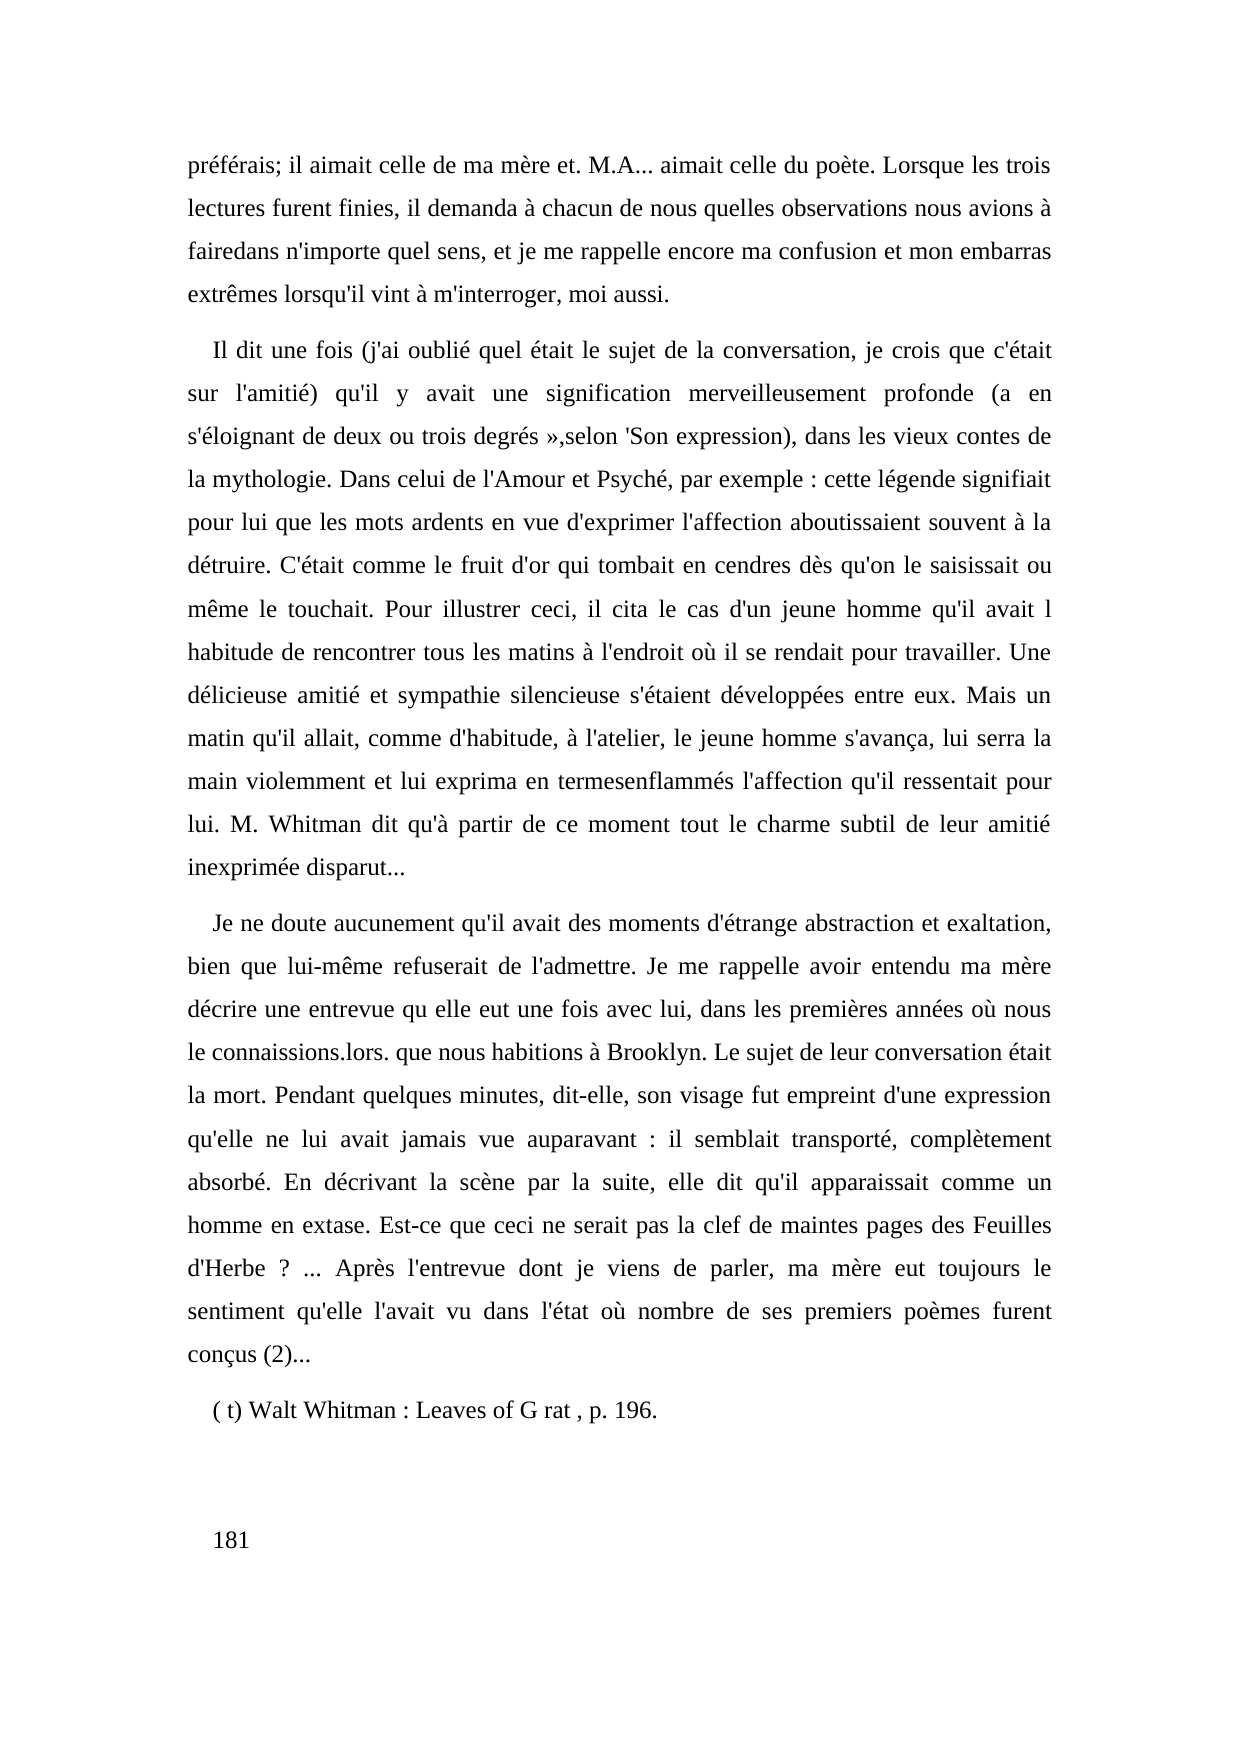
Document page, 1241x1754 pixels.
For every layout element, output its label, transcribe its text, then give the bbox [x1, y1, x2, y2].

text Il dit une fois (j'ai oublié quel était le sujet de la conversation, je crois que c'était sur l'amitié) qu'il y avait une signification merveilleusement profonde (a en s'éloignant de deux ou trois degrés »,selon 'Son expression), dans les vieux contes de la mythologie. Dans celui de l'Amour et Psyché, par exemple : cette légende signifiait pour lui que les mots ardents en vue d'exprimer l'affection aboutissaient souvent à la détruire. C'était comme le fruit d'or qui tombait en cendres dès qu'on le saisissait ou même le touchait. Pour illustrer ceci, il cita le cas d'un jeune homme qu'il avait l habitude de rencontrer tous les matins à l'endroit où il se rendait pour travailler. Une délicieuse amitié et sympathie silencieuse s'étaient développées entre eux. Mais un matin qu'il allait, comme d'habitude, à l'atelier, le jeune homme s'avança, lui serra la main violemment et lui exprima en termesenflammés l'affection qu'il ressentait pour lui. M. Whitman dit qu'à partir de ce moment tout le charme subtil de leur amitié inexprimée disparut... [187, 335, 1053, 881]
text Je ne doute aucunement qu'il avait des moments d'étrange abstraction et exaltation, bien que lui-même refuserait de l'admettre. Je me rappelle avoir entendu ma mère décrire une entrevue qu elle eut une fois avec lui, dans les premières années où nous le connaissions.lors. que nous habitions à Brooklyn. Le sujet de leur conversation était la mort. Pendant quelques minutes, dit-elle, son visage fut empreint d'une expression qu'elle ne lui avait jamais vue auparavant : il semblait transporté, complètement absorbé. En décrivant la scène par la suite, elle dit qu'il apparaissait comme un homme en extase. Est-ce que ceci ne serait pas la clef de maintes pages des Feuilles d'Herbe ? ... Après l'entrevue dont je viens de parler, ma mère eut toujours le sentiment qu'elle l'avait vu dans l'état où nombre de ses premiers poèmes furent conçus (2)... [187, 908, 1053, 1368]
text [187, 150, 1053, 308]
text ( t) Walt Whitman : Leaves of G rat , p. 196. [187, 1395, 1053, 1424]
